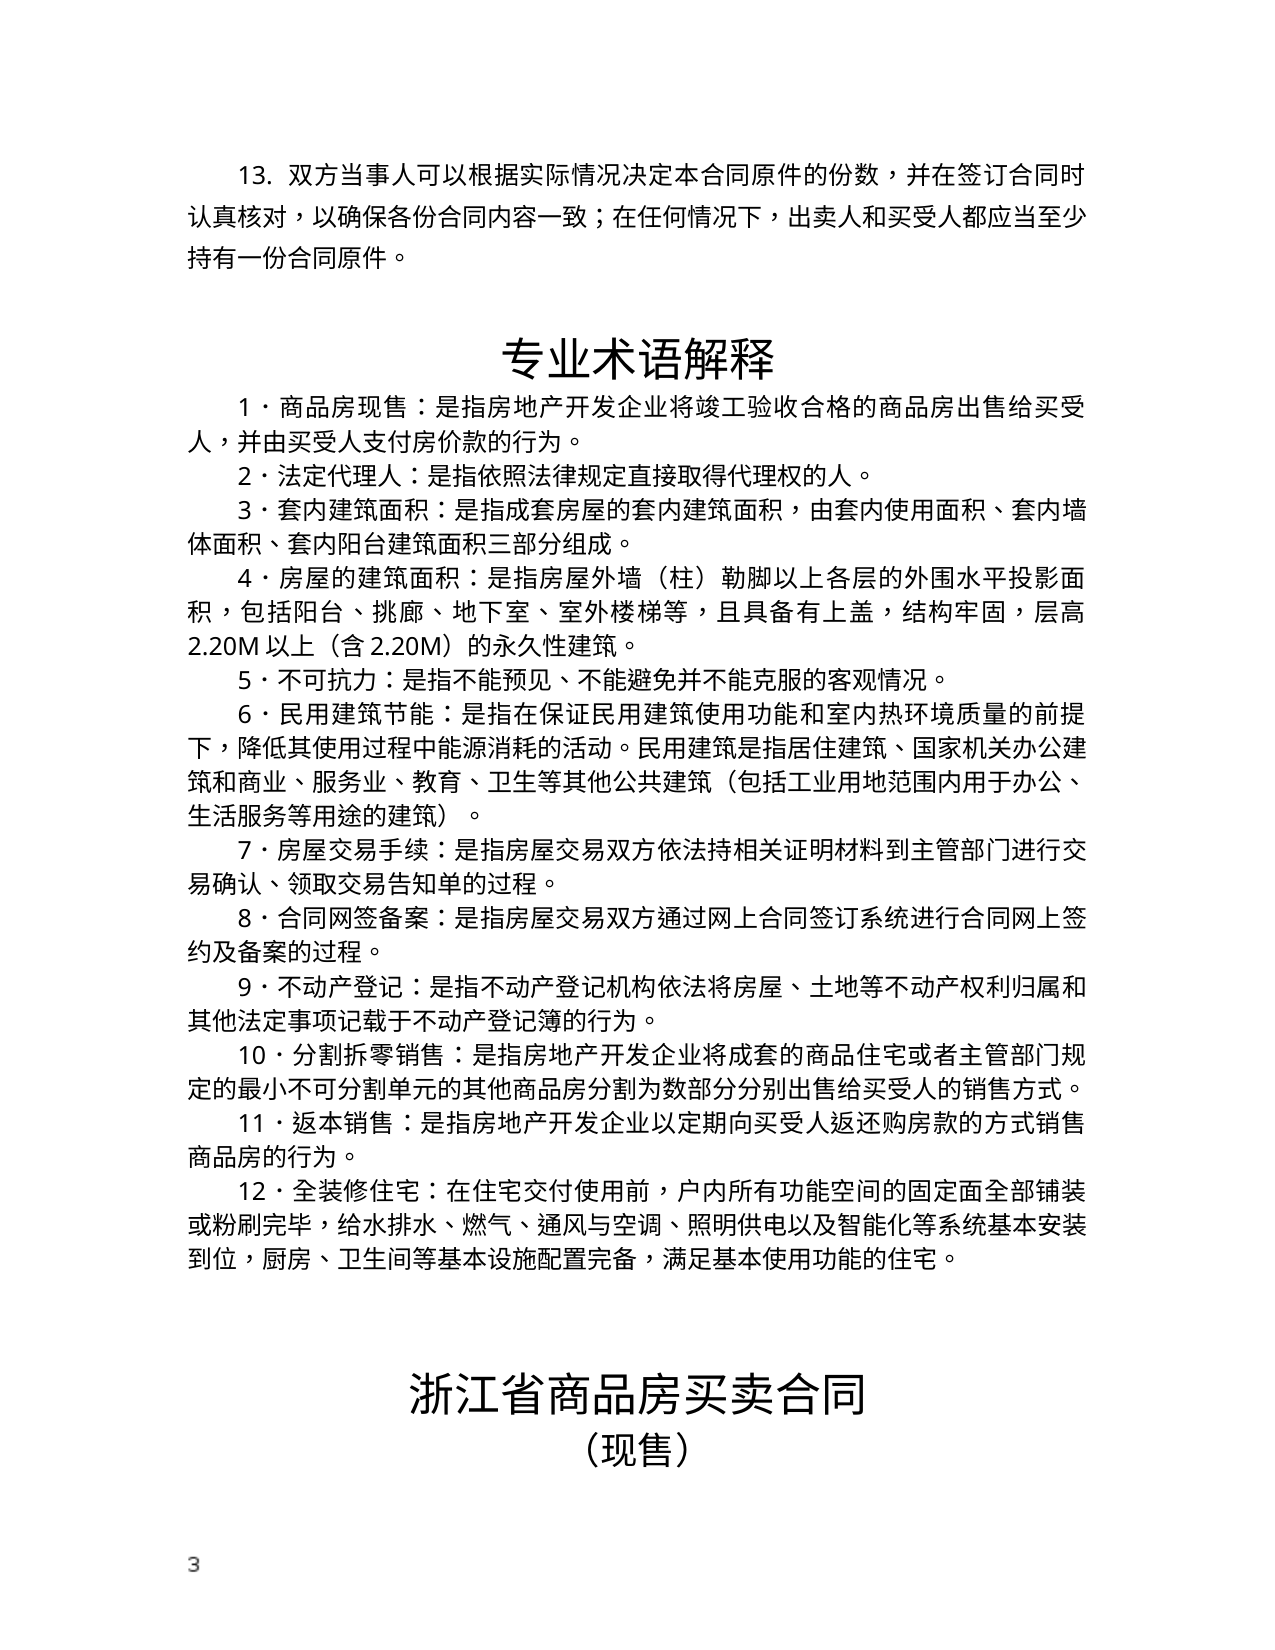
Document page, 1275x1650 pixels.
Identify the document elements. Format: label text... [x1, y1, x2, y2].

list 双方当事人可以根据实际情况决定本合同原件的份数，并在签订合同时认真核对，以确保各份合同内容一致；在任何情况下，出卖人和买受人都应当至少持有一份合同原件。 [187, 150, 1087, 275]
text 10．分割拆零销售：是指房地产开发企业将成套的商品住宅或者主管部门规定的最小不可分割单元的其他商品房分割为数部分分别出售给买受人的销售方式。 [187, 1037, 1087, 1105]
text 1．商品房现售：是指房地产开发企业将竣工验收合格的商品房出售给买受人，并由买受人支付房价款的行为。 [187, 390, 1087, 458]
text 5．不可抗力：是指不能预见、不能避免并不能克服的客观情况。 [187, 663, 1087, 697]
text 3．套内建筑面积：是指成套房屋的套内建筑面积，由套内使用面积、套内墙体面积、套内阳台建筑面积三部分组成。 [187, 492, 1087, 560]
text 7．房屋交易手续：是指房屋交易双方依法持相关证明材料到主管部门进行交易确认、领取交易告知单的过程。 [187, 833, 1087, 901]
text 专业术语解释 [187, 328, 1087, 390]
text 浙江省商品房买卖合同 [187, 1362, 1087, 1424]
text 4．房屋的建筑面积：是指房屋外墙（柱）勒脚以上各层的外围水平投影面积，包括阳台、挑廊、地下室、室外楼梯等，且具备有上盖，结构牢固，层高2.20M以上（含2.20M）的永久性建筑。 [187, 560, 1087, 663]
text 2．法定代理人：是指依照法律规定直接取得代理权的人。 [187, 458, 1087, 492]
text 8．合同网签备案：是指房屋交易双方通过网上合同签订系统进行合同网上签约及备案的过程。 [187, 901, 1087, 969]
text 9．不动产登记：是指不动产登记机构依法将房屋、土地等不动产权利归属和其他法定事项记载于不动产登记簿的行为。 [187, 969, 1087, 1037]
picture [187, 1554, 200, 1577]
text 6．民用建筑节能：是指在保证民用建筑使用功能和室内热环境质量的前提下，降低其使用过程中能源消耗的活动。民用建筑是指居住建筑、国家机关办公建筑和商业、服务业、教育、卫生等其他公共建筑（包括工业用地范围内用于办公、生活服务等用途的建筑）。 [187, 697, 1087, 833]
text 11．返本销售：是指房地产开发企业以定期向买受人返还购房款的方式销售商品房的行为。 [187, 1105, 1087, 1173]
text 12．全装修住宅：在住宅交付使用前，户内所有功能空间的固定面全部铺装或粉刷完毕，给水排水、燃气、通风与空调、照明供电以及智能化等系统基本安装到位，厨房、卫生间等基本设施配置完备，满足基本使用功能的住宅。 [187, 1173, 1087, 1276]
text （现售） [187, 1424, 1087, 1475]
